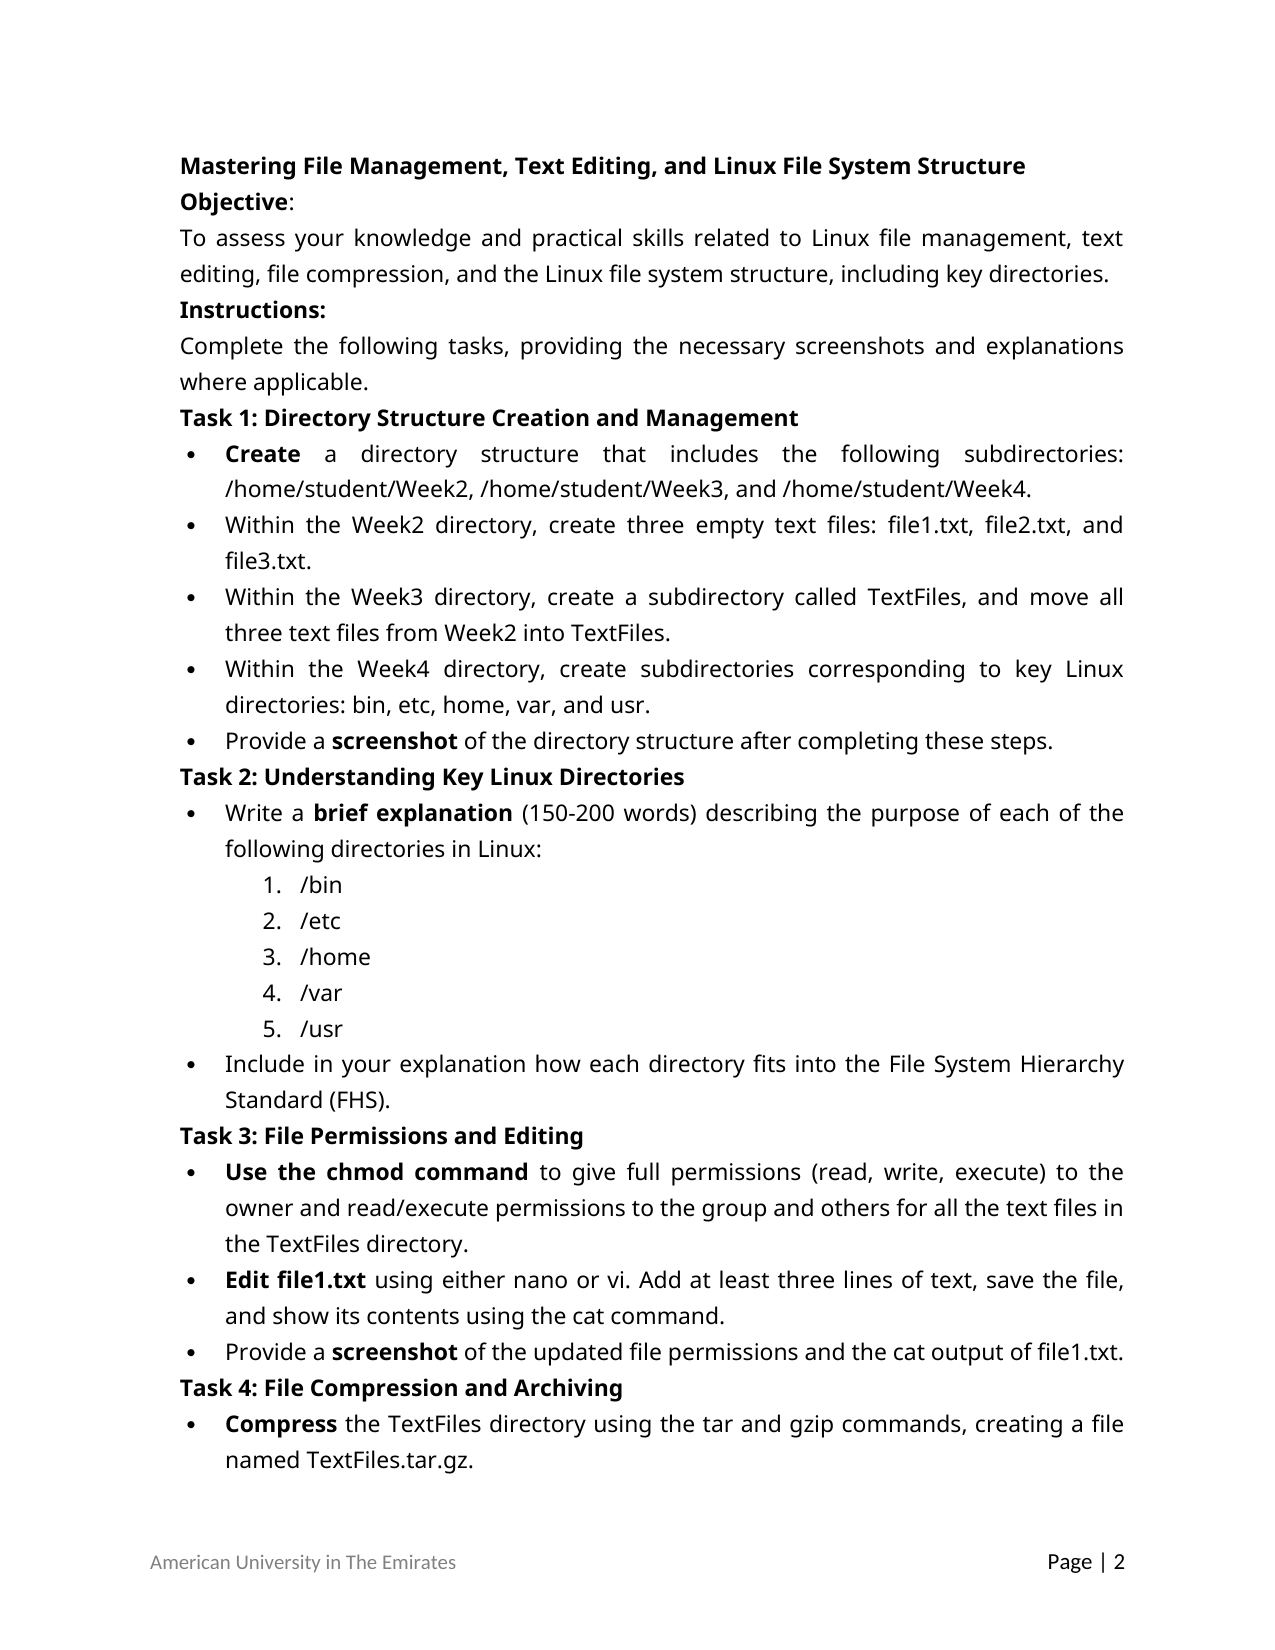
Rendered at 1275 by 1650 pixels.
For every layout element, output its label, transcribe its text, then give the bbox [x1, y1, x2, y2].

list Task 2: Understanding Key Linux Directories [179, 761, 1125, 792]
list Task 3: File Permissions and Editing [179, 1120, 1125, 1152]
list Within the Week2 directory, create three empty text files: file1.txt, file2.txt, and file3.txt. [187, 509, 1125, 577]
list Provide a screenshot of the updated file permissions and the cat output of file1.txt. [187, 1336, 1125, 1367]
list Mastering File Management, Text Editing, and Linux File System Structure [179, 150, 1125, 181]
list /etc [262, 905, 1125, 936]
list Within the Week3 directory, create a subdirectory called TextFiles, and move all three text files from Week2 into TextFiles. [187, 581, 1125, 648]
list Compress the TextFiles directory using the tar and gzip commands, creating a file named TextFiles.tar.gz. [187, 1408, 1125, 1475]
list Task 4: File Compression and Archiving [179, 1372, 1125, 1403]
list Write a brief explanation (150-200 words) describing the purpose of each of the following directories in Linux: [187, 797, 1125, 864]
list Objective: To assess your knowledge and practical skills related to Linux file management, text editing, file compression, and the Linux file system structure, including key directories. [179, 186, 1125, 289]
list Within the Week4 directory, create subdirectories corresponding to key Linux directories: bin, etc, home, var, and usr. [187, 653, 1125, 720]
list Create a directory structure that includes the following subdirectories: /home/student/Week2, /home/student/Week3, and /home/student/Week4. [187, 437, 1125, 505]
list Task 1: Directory Structure Creation and Management [179, 402, 1125, 433]
list /var [262, 977, 1125, 1008]
list Edit file1.txt using either nano or vi. Add at least three lines of text, save the file, and show its contents using the cat command. [187, 1264, 1125, 1331]
list /home [262, 941, 1125, 972]
list /bin [262, 869, 1125, 900]
list Use the chmod command to give full permissions (read, write, execute) to the owner and read/execute permissions to the group and others for all the text files in the TextFiles directory. [187, 1156, 1125, 1259]
list Instructions: [179, 294, 1125, 325]
list Include in your explanation how each directory fits into the File System Hierarchy Standard (FHS). [187, 1048, 1125, 1116]
list Complete the following tasks, providing the necessary screenshots and explanations where applicable. [179, 330, 1125, 397]
list Provide a screenshot of the directory structure after completing these steps. [187, 725, 1125, 756]
list /usr [262, 1012, 1125, 1044]
